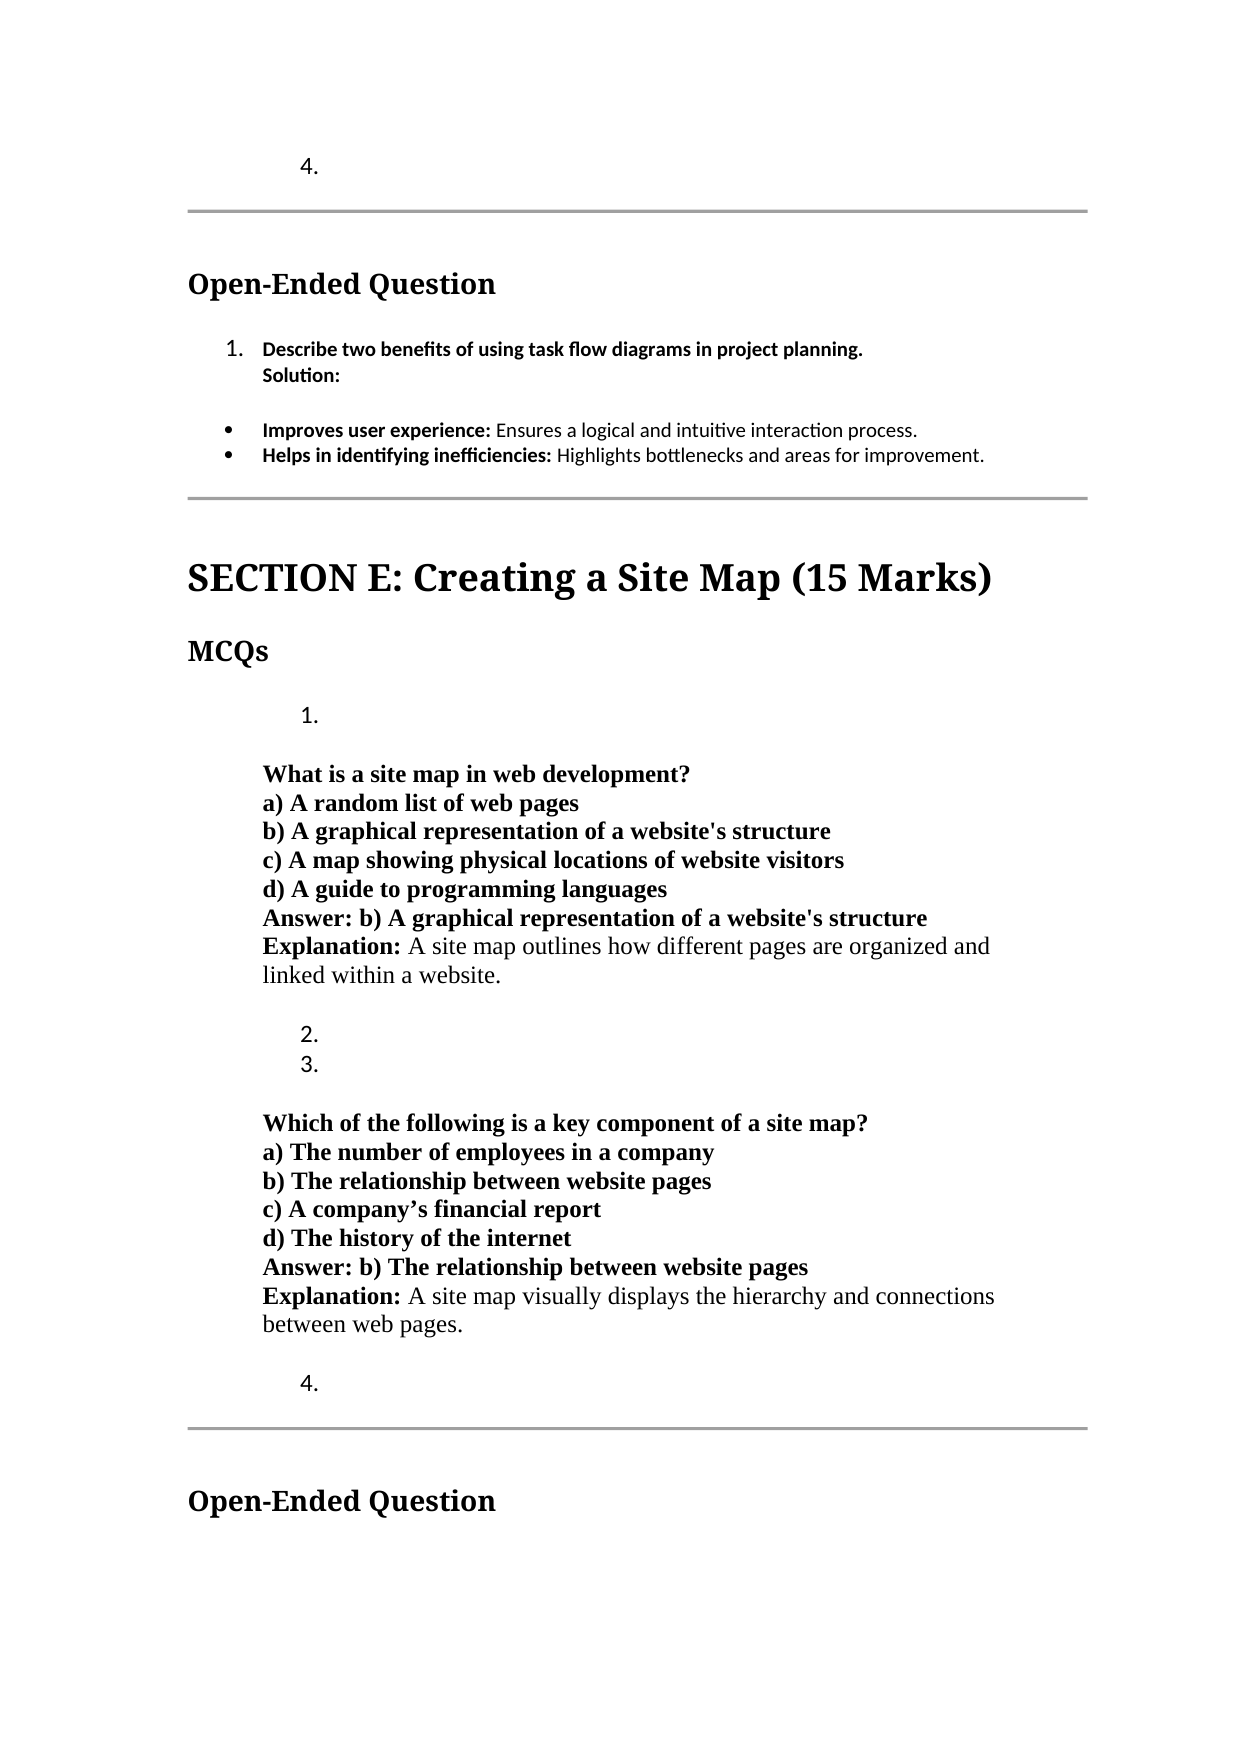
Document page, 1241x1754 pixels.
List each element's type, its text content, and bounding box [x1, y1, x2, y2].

subtitle Open-Ended Question [187, 264, 1053, 303]
subtitle Open-Ended Question [187, 1482, 1053, 1520]
list Improves user experience: Ensures a logical and intuitive interaction process. [225, 417, 1053, 442]
list Describe two benefits of using task flow diagrams in project planning. Solution: [225, 332, 1053, 388]
subtitle MCQs [187, 632, 1053, 670]
list Helps in identifying inefficiencies: Highlights bottlenecks and areas for improvement. [225, 442, 1053, 468]
text What is a site map in web development? a) A random list of web pages b) A graphical representation of a website's structure c) A map showing physical locations of website visitors d) A guide to programming languages Answer: b) A graphical representation of a website's structure Explanation: A site map outlines how different pages are organized and linked within a website. [262, 759, 1053, 989]
subtitle SECTION E: Creating a Site Map (15 Marks) [187, 551, 1053, 602]
text Which of the following is a key component of a site map? a) The number of employees in a company b) The relationship between website pages c) A company’s financial report d) The history of the internet Answer: b) The relationship between website pages Explanation: A site map visually displays the hierarchy and connections between web pages. [262, 1108, 1053, 1338]
